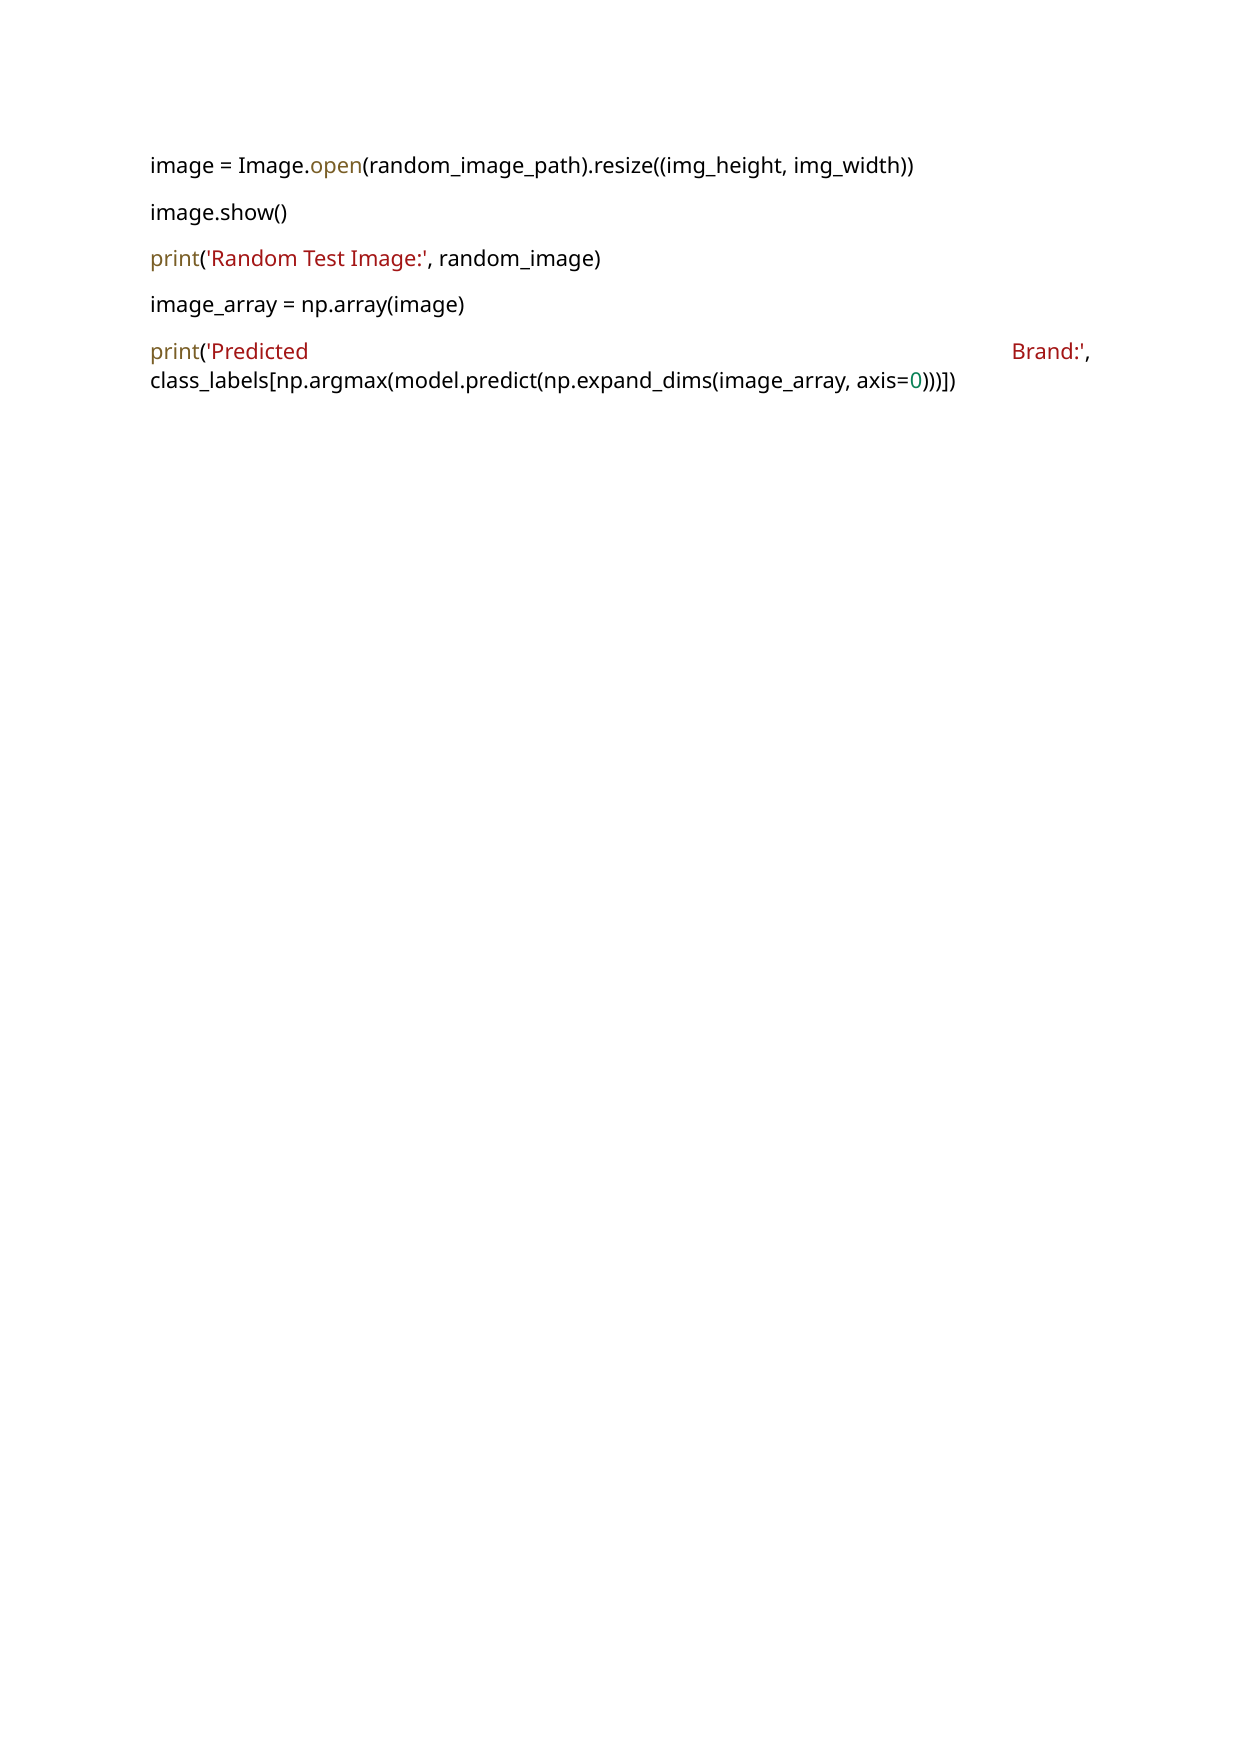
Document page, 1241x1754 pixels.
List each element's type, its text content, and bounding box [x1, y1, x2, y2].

text image = Image.open(random_image_path).resize((img_height, img_width)) [150, 150, 1090, 180]
text print('Random Test Image:', random_image) [150, 243, 1090, 272]
text image_array = np.array(image) [150, 289, 1090, 319]
text print('Predicted Brand:', class_labels[np.argmax(model.predict(np.expand_dims(image_array, axis=0)))]) [150, 335, 1090, 395]
text image.show() [150, 196, 1090, 226]
